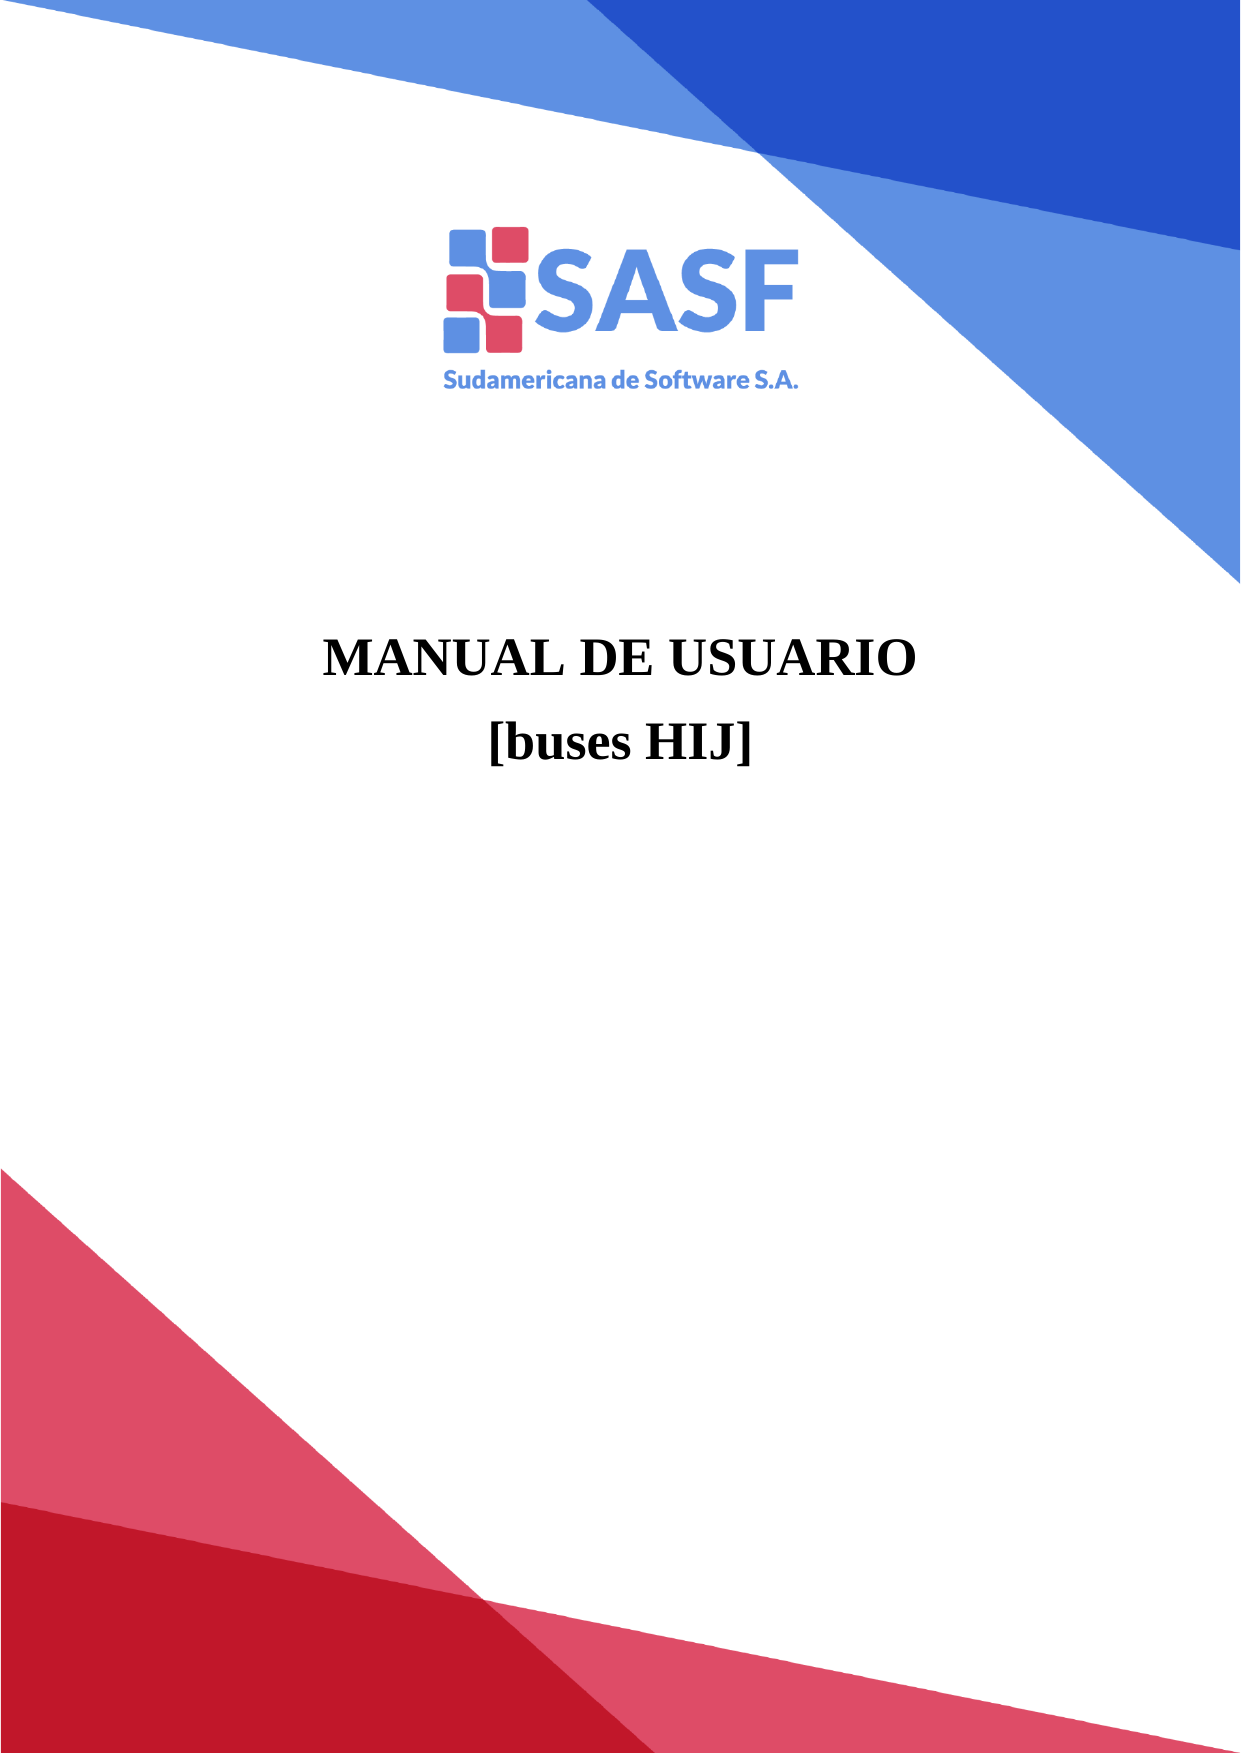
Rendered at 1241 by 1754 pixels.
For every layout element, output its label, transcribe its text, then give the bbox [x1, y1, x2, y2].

picture [0, 0, 1241, 1753]
text MANUAL DE USUARIO [177, 625, 1063, 687]
text [buses HIJ] [177, 708, 1063, 771]
